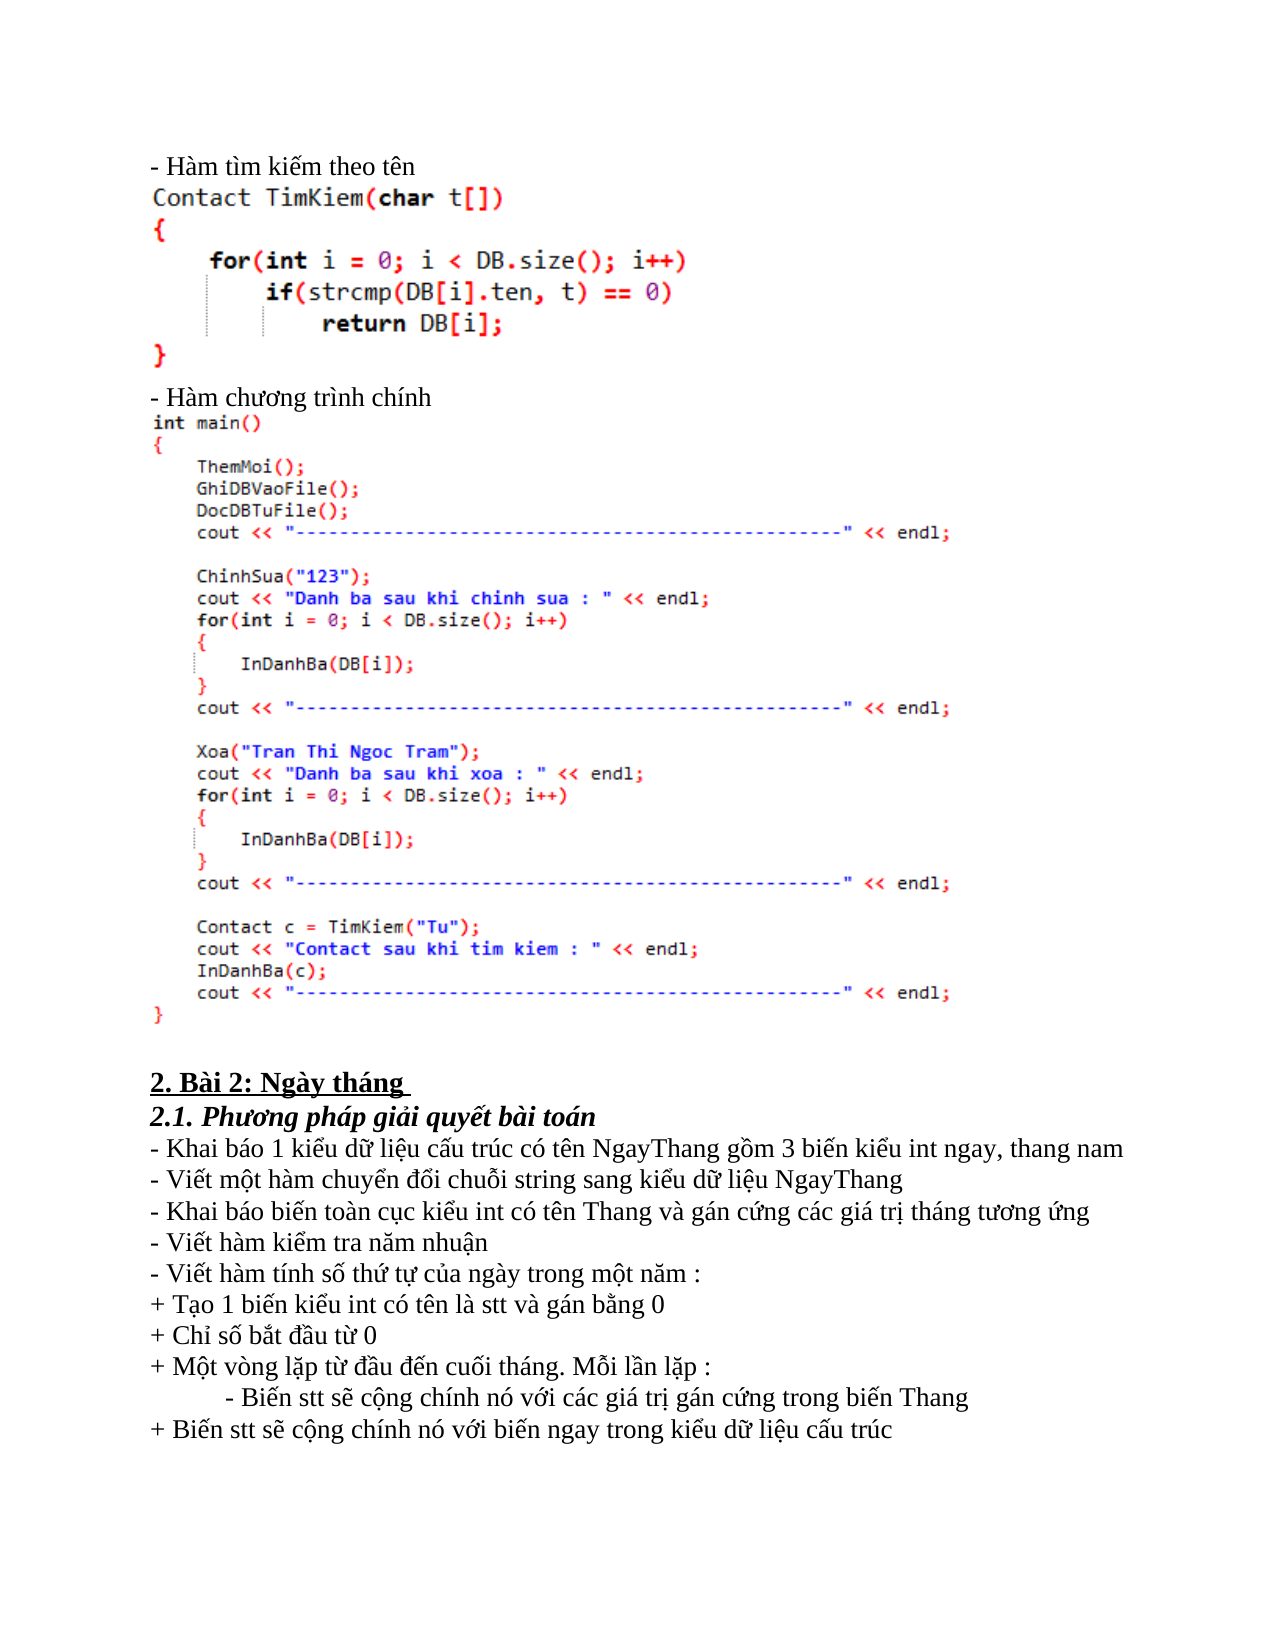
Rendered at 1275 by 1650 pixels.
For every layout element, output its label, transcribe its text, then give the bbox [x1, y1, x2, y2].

text - Hàm tìm kiếm theo tên [150, 150, 1125, 181]
text + Một vòng lặp từ đầu đến cuối tháng. Mỗi lần lặp : [150, 1350, 1125, 1382]
text - Viết hàm kiểm tra năm nhuận [150, 1226, 1125, 1257]
text + Chỉ số bắt đầu từ 0 [150, 1319, 1125, 1350]
text - Biến stt sẽ cộng chính nó với các giá trị gán cứng trong biến Thang [150, 1382, 1125, 1413]
text 2.1. Phương pháp giải quyết bài toán [150, 1099, 1125, 1132]
text + Biến stt sẽ cộng chính nó với biến ngay trong kiểu dữ liệu cấu trúc [150, 1413, 1125, 1444]
text 2. Bài 2: Ngày tháng [150, 1065, 1125, 1099]
text - Viết một hàm chuyển đổi chuỗi string sang kiểu dữ liệu NgayThang [150, 1163, 1125, 1195]
text - Khai báo 1 kiểu dữ liệu cấu trúc có tên NgayThang gồm 3 biến kiểu int ngay, thang nam [150, 1132, 1125, 1163]
text - Khai báo biến toàn cục kiểu int có tên Thang và gán cứng các giá trị tháng tương ứng [150, 1195, 1125, 1226]
text - Hàm chương trình chính [150, 381, 1125, 412]
text - Viết hàm tính số thứ tự của ngày trong một năm : [150, 1257, 1125, 1288]
text + Tạo 1 biến kiểu int có tên là stt và gán bằng 0 [150, 1288, 1125, 1319]
picture [150, 412, 980, 1035]
picture [150, 181, 699, 382]
